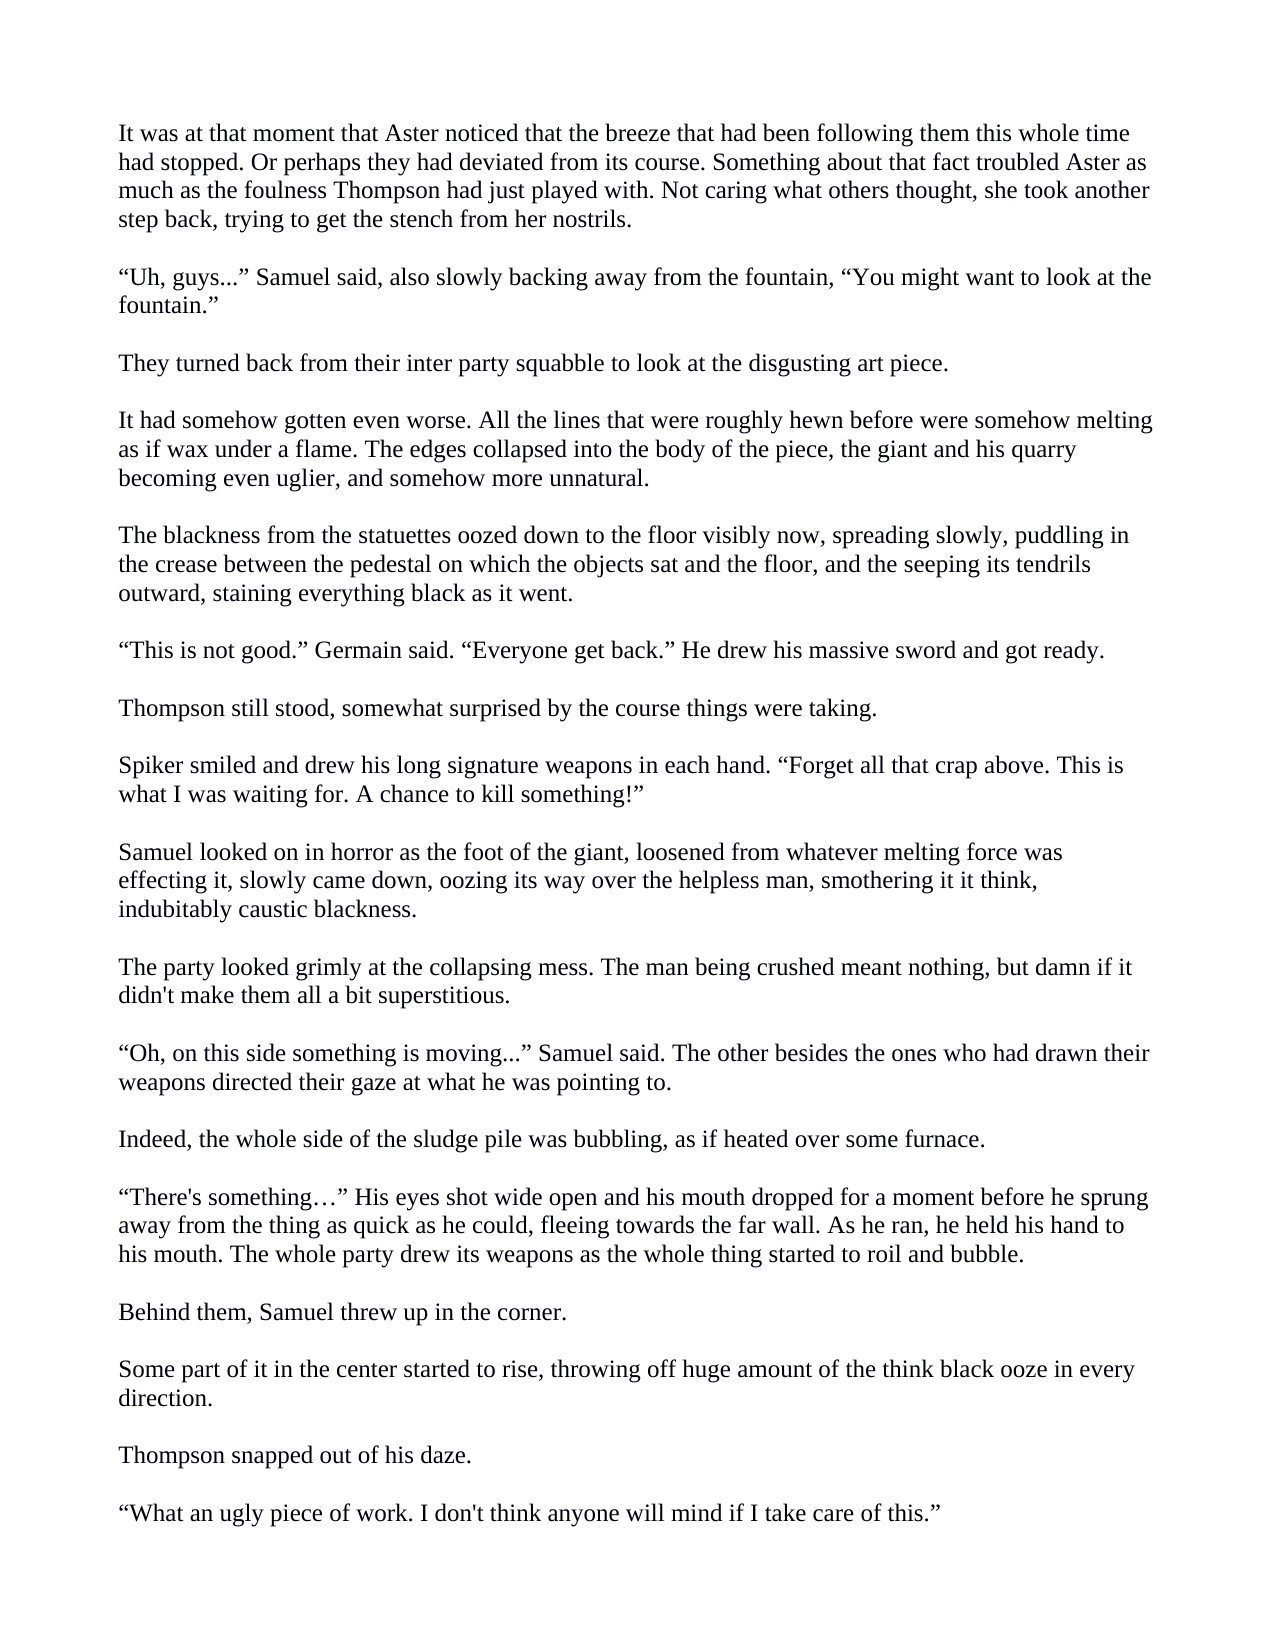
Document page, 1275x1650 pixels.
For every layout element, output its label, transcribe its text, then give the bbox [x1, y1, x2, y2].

text “Uh, guys...” Samuel said, also slowly backing away from the fountain, “You might want to look at the fountain.” [118, 262, 1157, 319]
text Behind them, Samuel threw up in the corner. [118, 1297, 1157, 1326]
text “There's something…” His eyes shot wide open and his mouth dropped for a moment before he sprung away from the thing as quick as he could, fleeing towards the far wall. As he ran, he held his hand to his mouth. The whole party drew its weapons as the whole thing started to roil and bubble. [118, 1182, 1157, 1268]
text Spiker smiled and drew his long signature weapons in each hand. “Forget all that crap above. This is what I was waiting for. A chance to kill something!” [118, 751, 1157, 808]
text Thompson still stood, somewhat surprised by the course things were taking. [118, 693, 1157, 722]
text Indeed, the whole side of the sludge pile was bubbling, as if heated over some furnace. [118, 1124, 1157, 1153]
text “This is not good.” Germain said. “Everyone get back.” He drew his massive sword and got ready. [118, 636, 1157, 664]
text Some part of it in the center started to rise, throwing off huge amount of the think black ooze in every direction. [118, 1354, 1157, 1412]
text They turned back from their inter party squabble to look at the disgusting art piece. [118, 348, 1157, 377]
text Thompson snapped out of his daze. [118, 1441, 1157, 1469]
text The party looked grimly at the collapsing mess. The man being crushed meant nothing, but damn if it didn't make them all a bit superstitious. [118, 952, 1157, 1009]
text “Oh, on this side something is moving...” Samuel said. The other besides the ones who had drawn their weapons directed their gaze at what he was pointing to. [118, 1038, 1157, 1096]
text The blackness from the statuettes oozed down to the floor visibly now, spreading slowly, puddling in the crease between the pedestal on which the objects sat and the floor, and the seeping its tendrils outward, staining everything black as it went. [118, 521, 1157, 607]
text It had somehow gotten even worse. All the lines that were roughly hewn before were somehow melting as if wax under a flame. The edges collapsed into the body of the piece, the giant and his quarry becoming even uglier, and somehow more unnatural. [118, 406, 1157, 492]
text Samuel looked on in horror as the foot of the giant, loosened from whatever melting force was effecting it, slowly came down, oozing its way over the helpless man, smothering it it think, indubitably caustic blackness. [118, 837, 1157, 923]
text It was at that moment that Aster noticed that the breeze that had been following them this whole time had stopped. Or perhaps they had deviated from its course. Something about that fact troubled Aster as much as the foulness Thompson had just played with. Not caring what others thought, she took another step back, trying to get the stench from her nostrils. [118, 118, 1157, 233]
text “What an ugly piece of work. I don't think anyone will mind if I take care of this.” [118, 1498, 1157, 1527]
